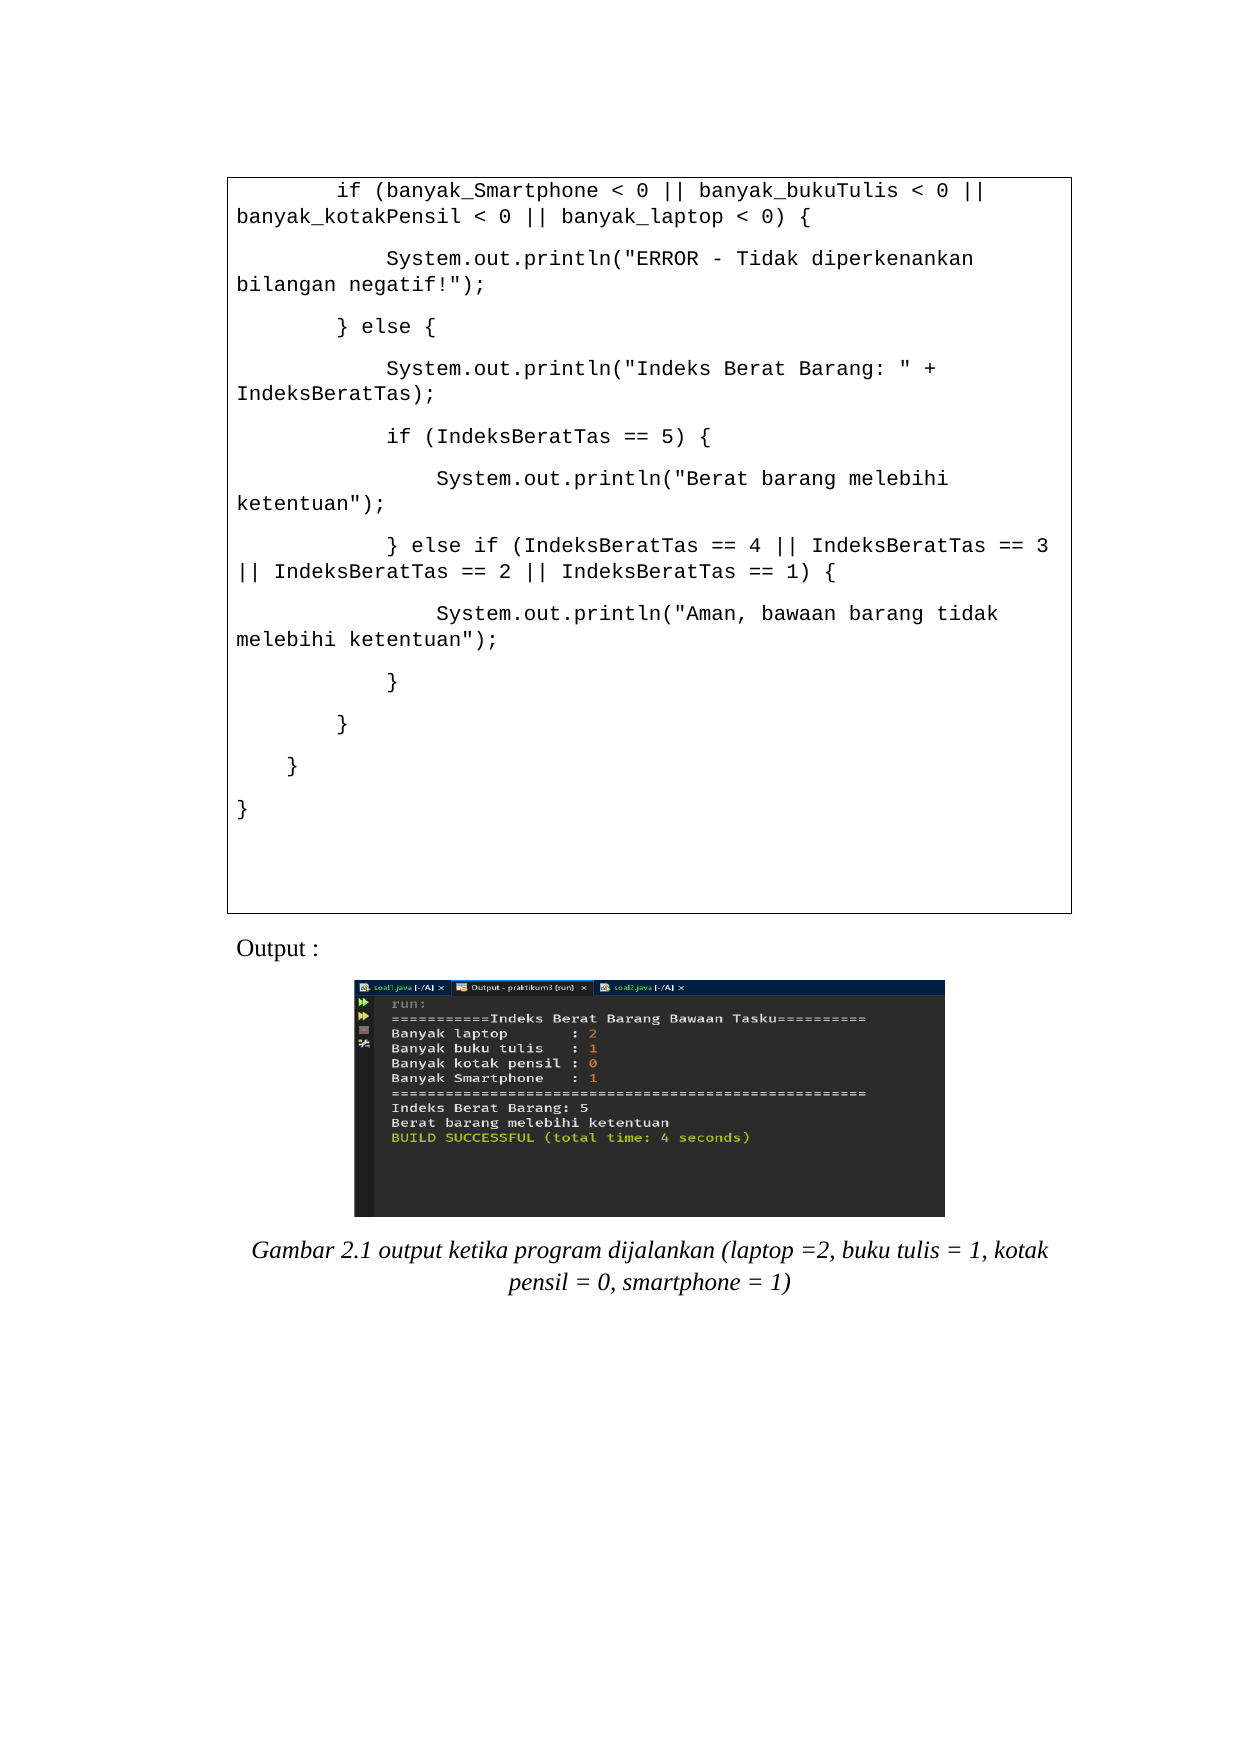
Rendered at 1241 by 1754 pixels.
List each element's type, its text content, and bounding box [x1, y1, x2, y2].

text } else { [228, 313, 1071, 339]
text Output : [236, 933, 1063, 961]
text } [228, 794, 1071, 821]
text Gambar 2.1 output ketika program dijalankan (laptop =2, buku tulis = 1, kotak pensil = 0, smartphone = 1) [236, 1236, 1063, 1295]
text } [228, 752, 1071, 779]
picture [354, 980, 945, 1217]
text if (IndeksBeratTas == 5) { [228, 422, 1071, 449]
text System.out.println("Aman, bawaan barang tidak melebihi ketentuan"); [228, 600, 1071, 652]
text System.out.println("Berat barang melebihi ketentuan"); [228, 465, 1071, 517]
text } [228, 710, 1071, 737]
text } [228, 668, 1071, 694]
text System.out.println("Indeks Berat Barang: " + IndeksBeratTas); [228, 355, 1071, 407]
text } else if (IndeksBeratTas == 4 || IndeksBeratTas == 3 || IndeksBeratTas == 2 || IndeksBeratTas == 1) { [228, 532, 1071, 585]
text System.out.println("ERROR - Tidak diperkenankan bilangan negatif!"); [228, 245, 1071, 297]
text if (banyak_Smartphone < 0 || banyak_bukuTulis < 0 || banyak_kotakPensil < 0 || banyak_laptop < 0) { [228, 178, 1071, 229]
